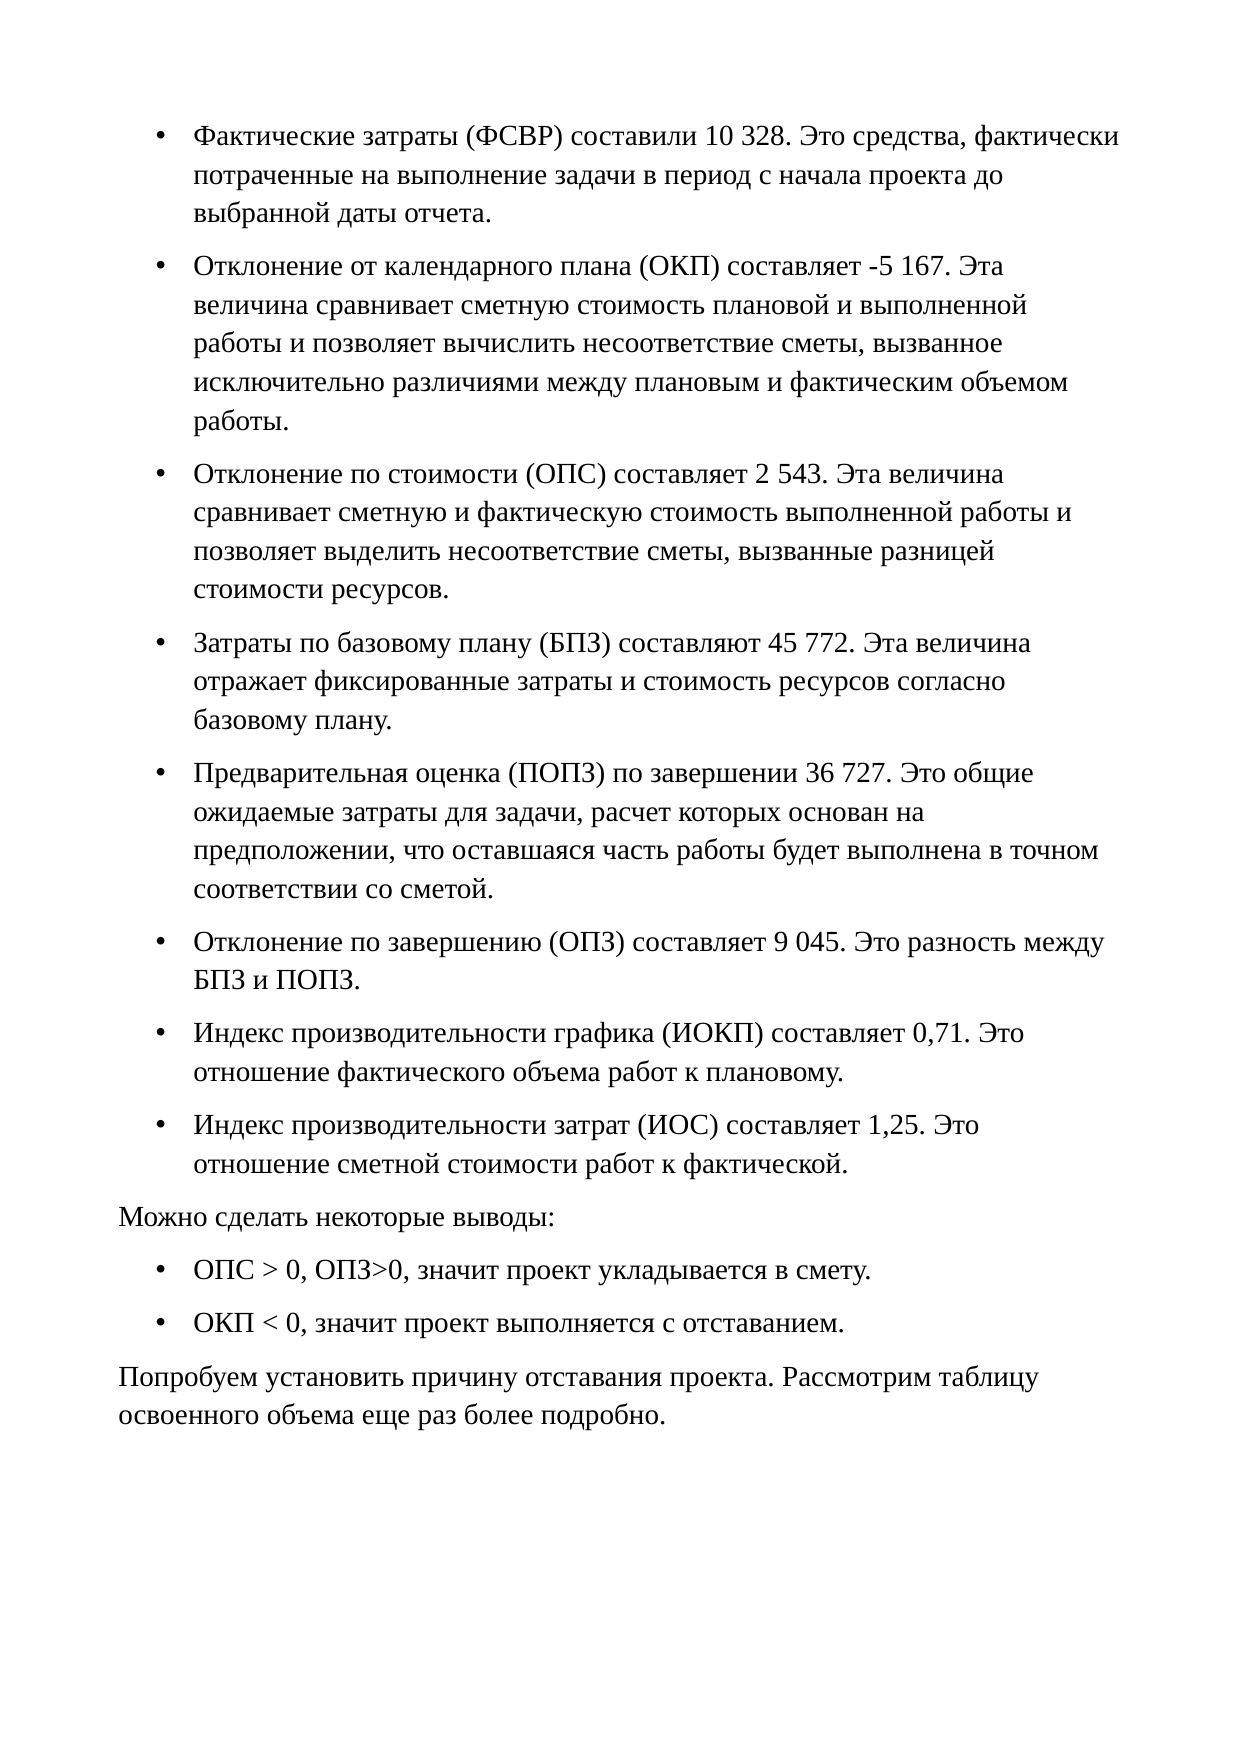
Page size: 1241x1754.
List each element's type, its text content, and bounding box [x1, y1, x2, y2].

text Попробуем установить причину отставания проекта. Рассмотрим таблицу освоенного объема еще раз более подробно. [118, 1359, 1122, 1431]
list Индекс производительности графика (ИОКП) составляет 0,71. Это отношение фактического объема работ к плановому. [156, 1016, 1122, 1088]
list Предварительная оценка (ПОПЗ) по завершении 36 727. Это общие ожидаемые затраты для задачи, расчет которых основан на предположении, что оставшаяся часть работы будет выполнена в точном соответствии со сметой. [156, 755, 1122, 904]
text Можно сделать некоторые выводы: [118, 1199, 1122, 1233]
list Отклонение от календарного плана (ОКП) составляет -5 167. Эта величина сравнивает сметную стоимость плановой и выполненной работы и позволяет вычислить несоответствие сметы, вызванное исключительно различиями между плановым и фактическим объемом работы. [156, 248, 1122, 436]
list Индекс производительности затрат (ИОС) составляет 1,25. Это отношение сметной стоимости работ к фактической. [156, 1107, 1122, 1179]
list Затраты по базовому плану (БПЗ) составляют 45 772. Эта величина отражает фиксированные затраты и стоимость ресурсов согласно базовому плану. [156, 625, 1122, 735]
list Фактические затраты (ФСВР) составили 10 328. Это средства, фактически потраченные на выполнение задачи в период с начала проекта до выбранной даты отчета. [156, 118, 1122, 229]
list ОКП < 0, значит проект выполняется с отставанием. [156, 1306, 1122, 1339]
list Отклонение по завершению (ОПЗ) составляет 9 045. Это разность между БПЗ и ПОПЗ. [156, 924, 1122, 996]
list Отклонение по стоимости (ОПС) составляет 2 543. Эта величина сравнивает сметную и фактическую стоимость выполненной работы и позволяет выделить несоответствие сметы, вызванные разницей стоимости ресурсов. [156, 456, 1122, 605]
list ОПС > 0, ОПЗ>0, значит проект укладывается в смету. [156, 1252, 1122, 1286]
